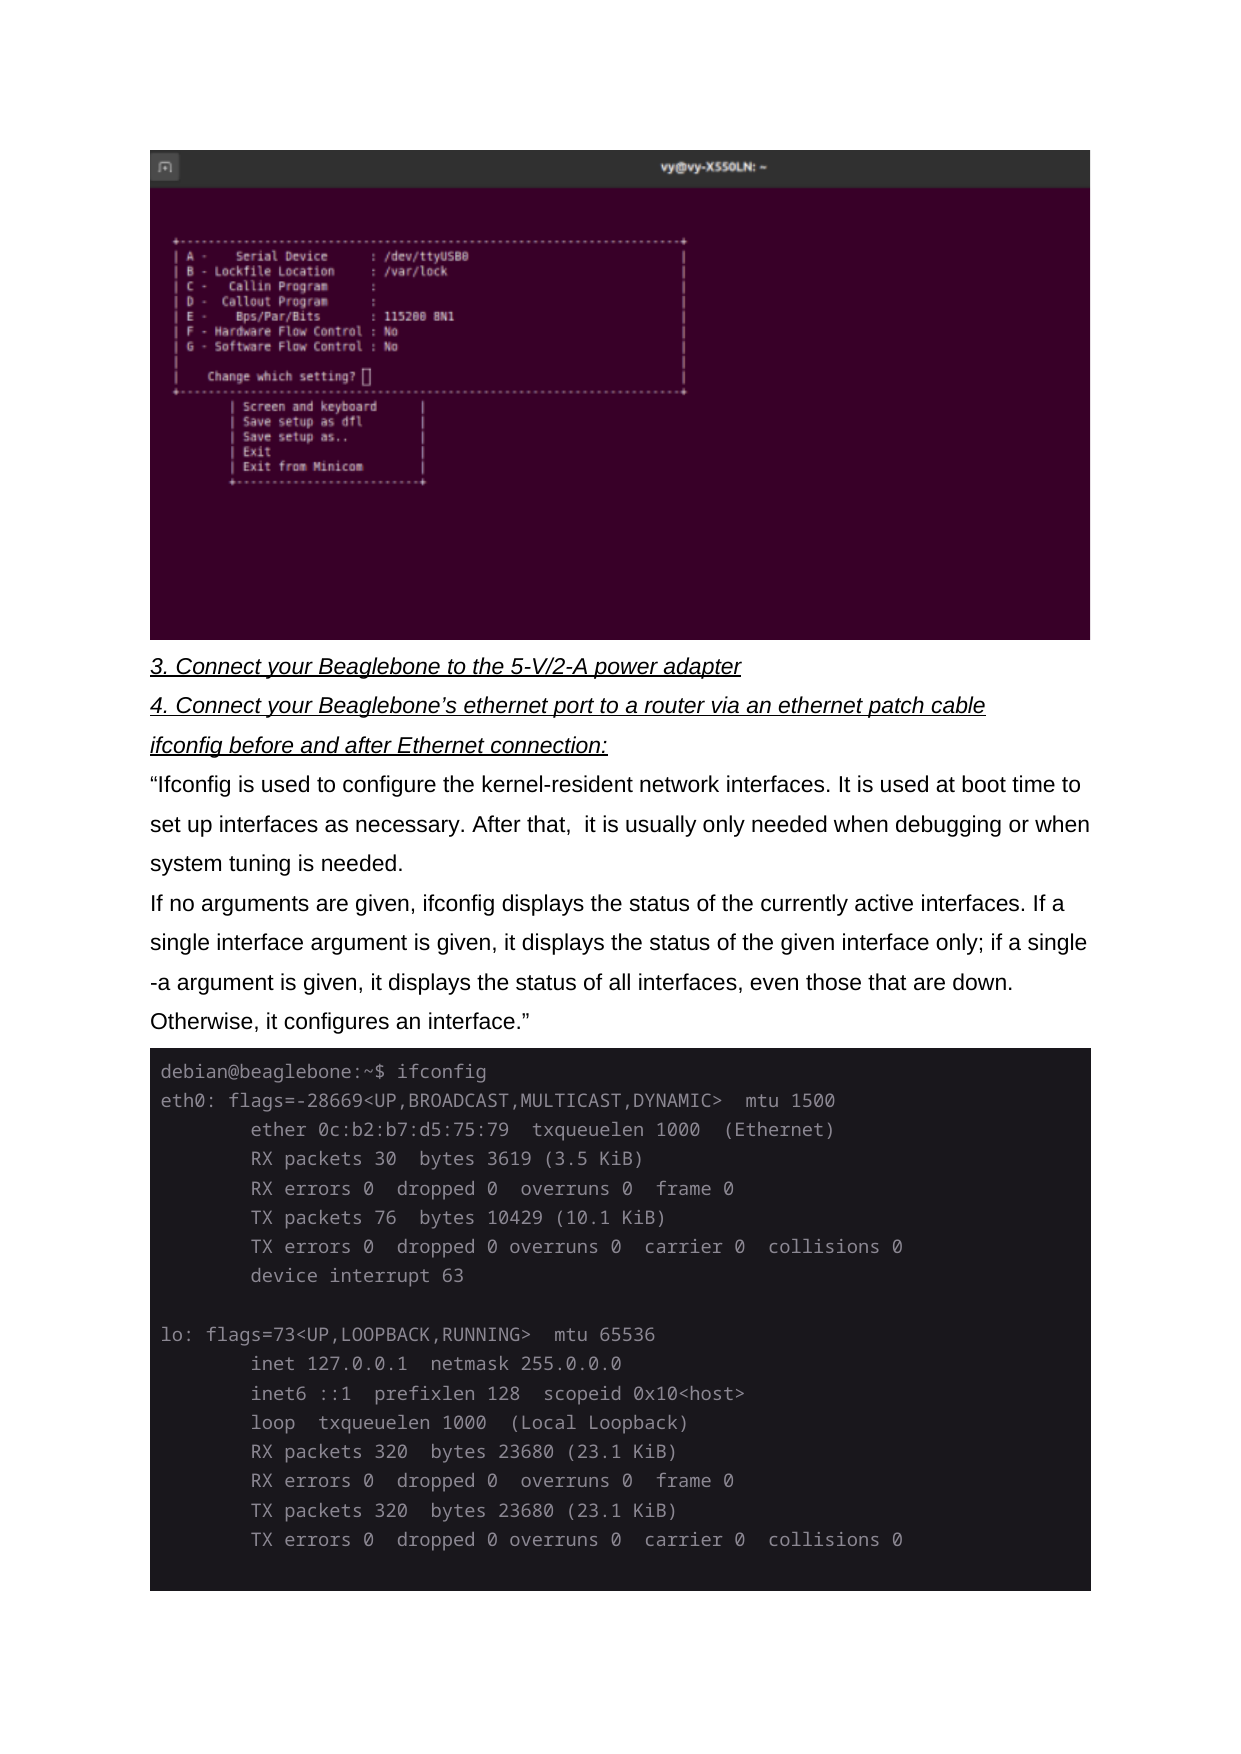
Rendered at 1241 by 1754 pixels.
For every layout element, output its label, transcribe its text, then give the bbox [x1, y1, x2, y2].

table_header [150, 1048, 1091, 1591]
text If no arguments are given, ifconfig displays the status of the currently active interfaces. If a single interface argument is given, it displays the status of the given interface only; if a single -a argument is given, it displays the status of all interfaces, even those that are down. Otherwise, it configures an interface.” [150, 889, 1090, 1034]
text ifconfig before and after Ethernet connection: [150, 732, 1090, 758]
text “Ifconfig is used to configure the kernel-resident network interfaces. It is used at boot time to set up interfaces as necessary. After that, it is usually only needed when debugging or when system tuning is needed. [150, 771, 1090, 876]
picture [150, 150, 1091, 640]
text 4. Connect your Beaglebone’s ethernet port to a router via an ethernet patch cable [150, 692, 1090, 718]
text 3. Connect your Beaglebone to the 5-V/2-A power adapter [150, 653, 1090, 679]
